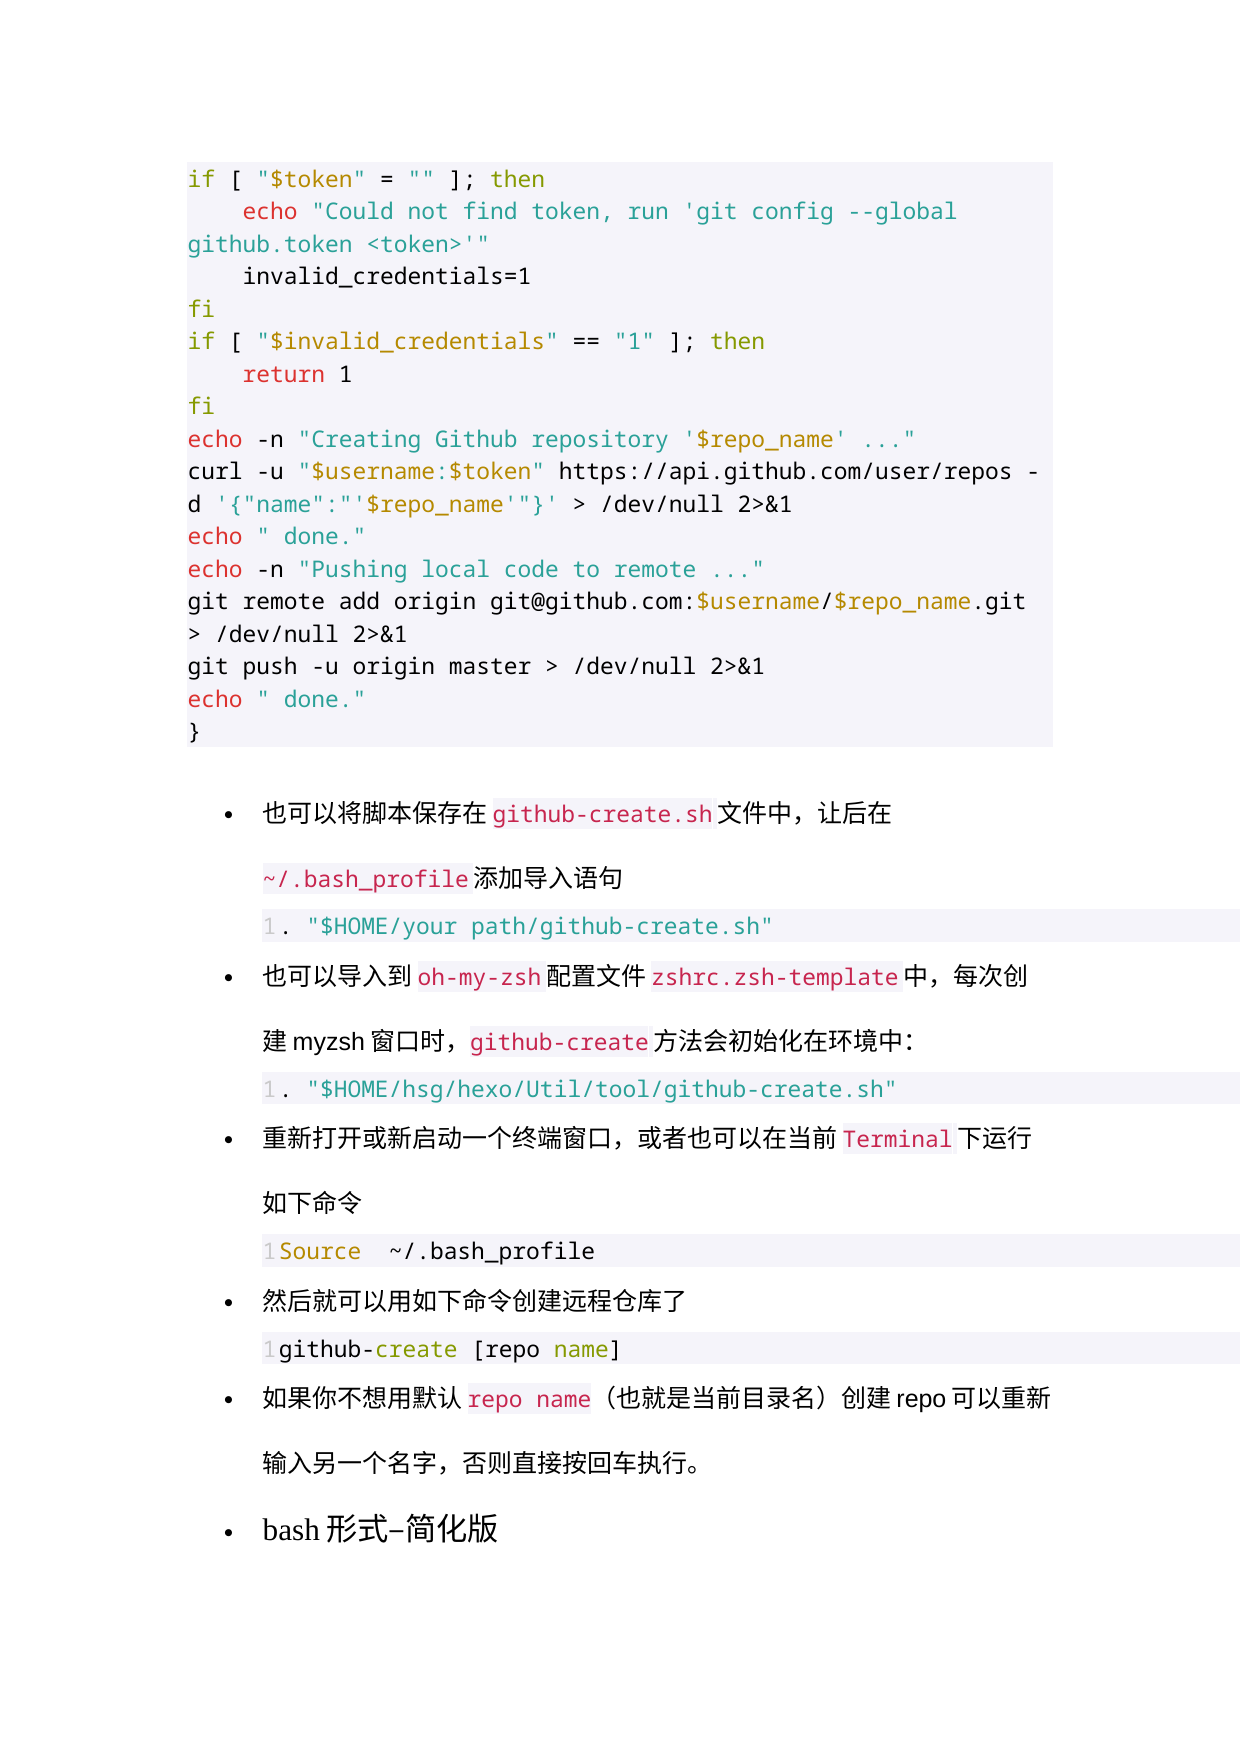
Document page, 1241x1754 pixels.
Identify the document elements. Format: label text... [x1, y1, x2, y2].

list 然后就可以用如下命令创建远程仓库了 [225, 1267, 1053, 1332]
text git remote add origin git@github.com:$username/$repo_name.git > /dev/null 2>&1 [187, 584, 1053, 649]
text invalid_credentials=1 [187, 259, 1053, 292]
list 如果你不想用默认repo name（也就是当前目录名）创建repo可以重新输入另一个名字，否则直接按回车执行。 [225, 1364, 1053, 1494]
text } [187, 714, 1053, 747]
text echo -n "Pushing local code to remote ..." [187, 552, 1053, 584]
text fi [187, 292, 1053, 324]
text echo -n "Creating Github repository '$repo_name' ..." [187, 422, 1053, 454]
text echo " done." [187, 682, 1053, 714]
text echo "Could not find token, run 'git config --global github.token <token>'" [187, 194, 1053, 259]
subtitle bash形式–简化版 [225, 1494, 1053, 1559]
list 也可以导入到oh-my-zsh配置文件zshrc.zsh-template中，每次创建myzsh窗口时，github-create方法会初始化在环境中： [225, 942, 1053, 1072]
list 重新打开或新启动一个终端窗口，或者也可以在当前Terminal下运行如下命令 [225, 1104, 1053, 1234]
text return 1 [187, 357, 1053, 389]
text if [ "$token" = "" ]; then [187, 162, 1053, 194]
text if [ "$invalid_credentials" == "1" ]; then [187, 324, 1053, 357]
text fi [187, 389, 1053, 422]
text curl -u "$username:$token" https://api.github.com/user/repos -d '{"name":"'$repo_name'"}' > /dev/null 2>&1 [187, 454, 1053, 519]
text git push -u origin master > /dev/null 2>&1 [187, 649, 1053, 682]
list 也可以将脚本保存在github-create.sh文件中，让后在~/.bash_profile添加导入语句 [225, 779, 1053, 909]
text echo " done." [187, 519, 1053, 552]
